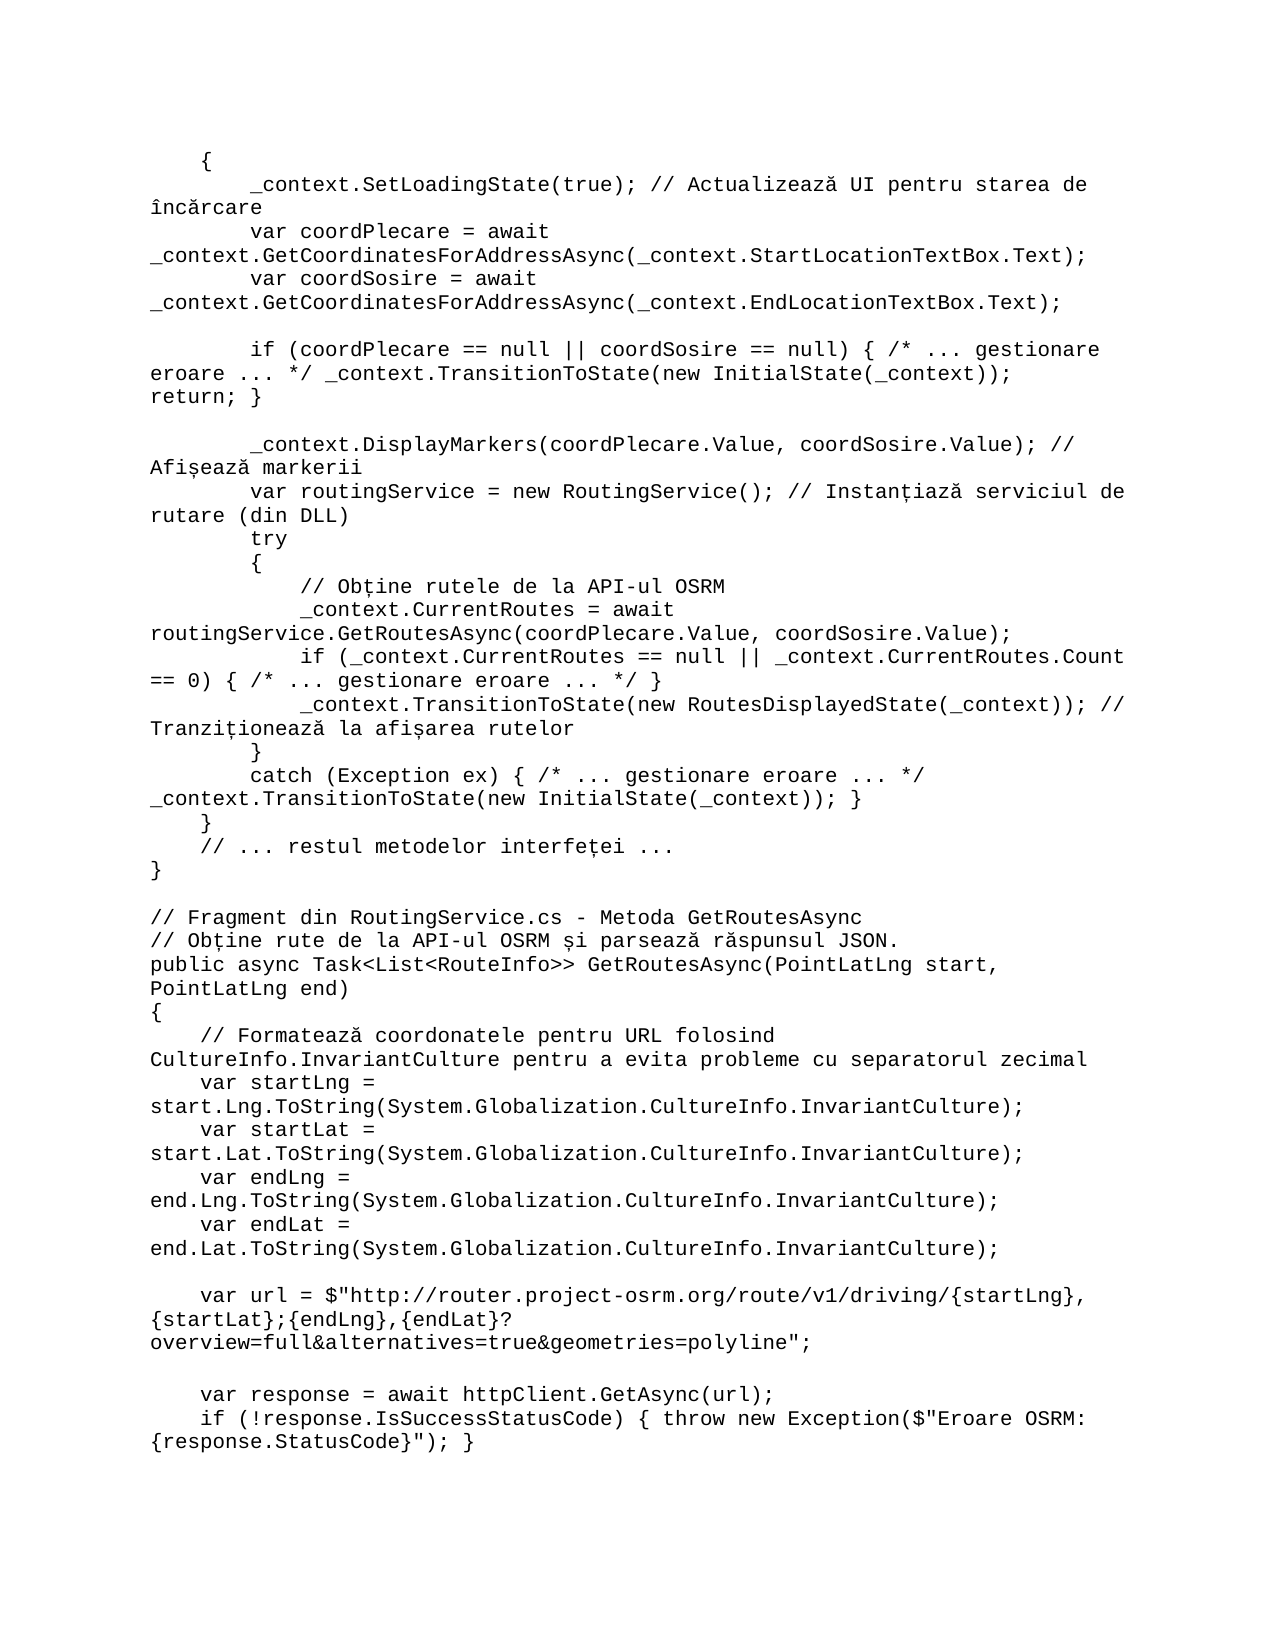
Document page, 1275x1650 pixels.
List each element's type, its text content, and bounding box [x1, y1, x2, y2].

text // ... restul metodelor interfeței ... [150, 836, 1125, 859]
text if (_context.CurrentRoutes == null || _context.CurrentRoutes.Count == 0) { /* ... gestionare eroare ... */ } [150, 647, 1125, 694]
text _context.DisplayMarkers(coordPlecare.Value, coordSosire.Value); // Afișează markerii [150, 434, 1125, 481]
text catch (Exception ex) { /* ... gestionare eroare ... */ _context.TransitionToState(new InitialState(_context)); } [150, 765, 1125, 812]
text var routingService = new RoutingService(); // Instanțiază serviciul de rutare (din DLL) [150, 481, 1125, 528]
text _context.CurrentRoutes = await routingService.GetRoutesAsync(coordPlecare.Value, coordSosire.Value); [150, 599, 1125, 647]
text } [150, 741, 1125, 765]
text // Formatează coordonatele pentru URL folosind CultureInfo.InvariantCulture pentru a evita probleme cu separatorul zecimal [150, 1025, 1125, 1072]
text _context.TransitionToState(new RoutesDisplayedState(_context)); // Tranziționează la afișarea rutelor [150, 694, 1125, 741]
text if (coordPlecare == null || coordSosire == null) { /* ... gestionare eroare ... */ _context.TransitionToState(new InitialState(_context)); return; } [150, 339, 1125, 410]
text var url = $"http://router.project-osrm.org/route/v1/driving/{startLng},{startLat};{endLng},{endLat}?overview=full&alternatives=true&geometries=polyline"; [150, 1285, 1125, 1356]
text { [150, 552, 1125, 576]
text var coordPlecare = await _context.GetCoordinatesForAddressAsync(_context.StartLocationTextBox.Text); [150, 221, 1125, 268]
text var endLng = end.Lng.ToString(System.Globalization.CultureInfo.InvariantCulture); [150, 1167, 1125, 1214]
text if (!response.IsSuccessStatusCode) { throw new Exception($"Eroare OSRM: {response.StatusCode}"); } [150, 1408, 1125, 1455]
text var response = await httpClient.GetAsync(url); [150, 1384, 1125, 1408]
text var startLat = start.Lat.ToString(System.Globalization.CultureInfo.InvariantCulture); [150, 1119, 1125, 1167]
text public async Task<List<RouteInfo>> GetRoutesAsync(PointLatLng start, PointLatLng end) [150, 954, 1125, 1001]
text } [150, 859, 1125, 883]
text var coordSosire = await _context.GetCoordinatesForAddressAsync(_context.EndLocationTextBox.Text); [150, 268, 1125, 316]
text { [150, 1001, 1125, 1025]
text } [150, 812, 1125, 836]
text // Obține rute de la API-ul OSRM și parsează răspunsul JSON. [150, 930, 1125, 954]
text try [150, 528, 1125, 552]
text _context.SetLoadingState(true); // Actualizează UI pentru starea de încărcare [150, 174, 1125, 221]
text var startLng = start.Lng.ToString(System.Globalization.CultureInfo.InvariantCulture); [150, 1072, 1125, 1119]
text var endLat = end.Lat.ToString(System.Globalization.CultureInfo.InvariantCulture); [150, 1214, 1125, 1261]
text { [150, 150, 1125, 174]
text // Fragment din RoutingService.cs - Metoda GetRoutesAsync [150, 907, 1125, 930]
text // Obține rutele de la API-ul OSRM [150, 576, 1125, 599]
